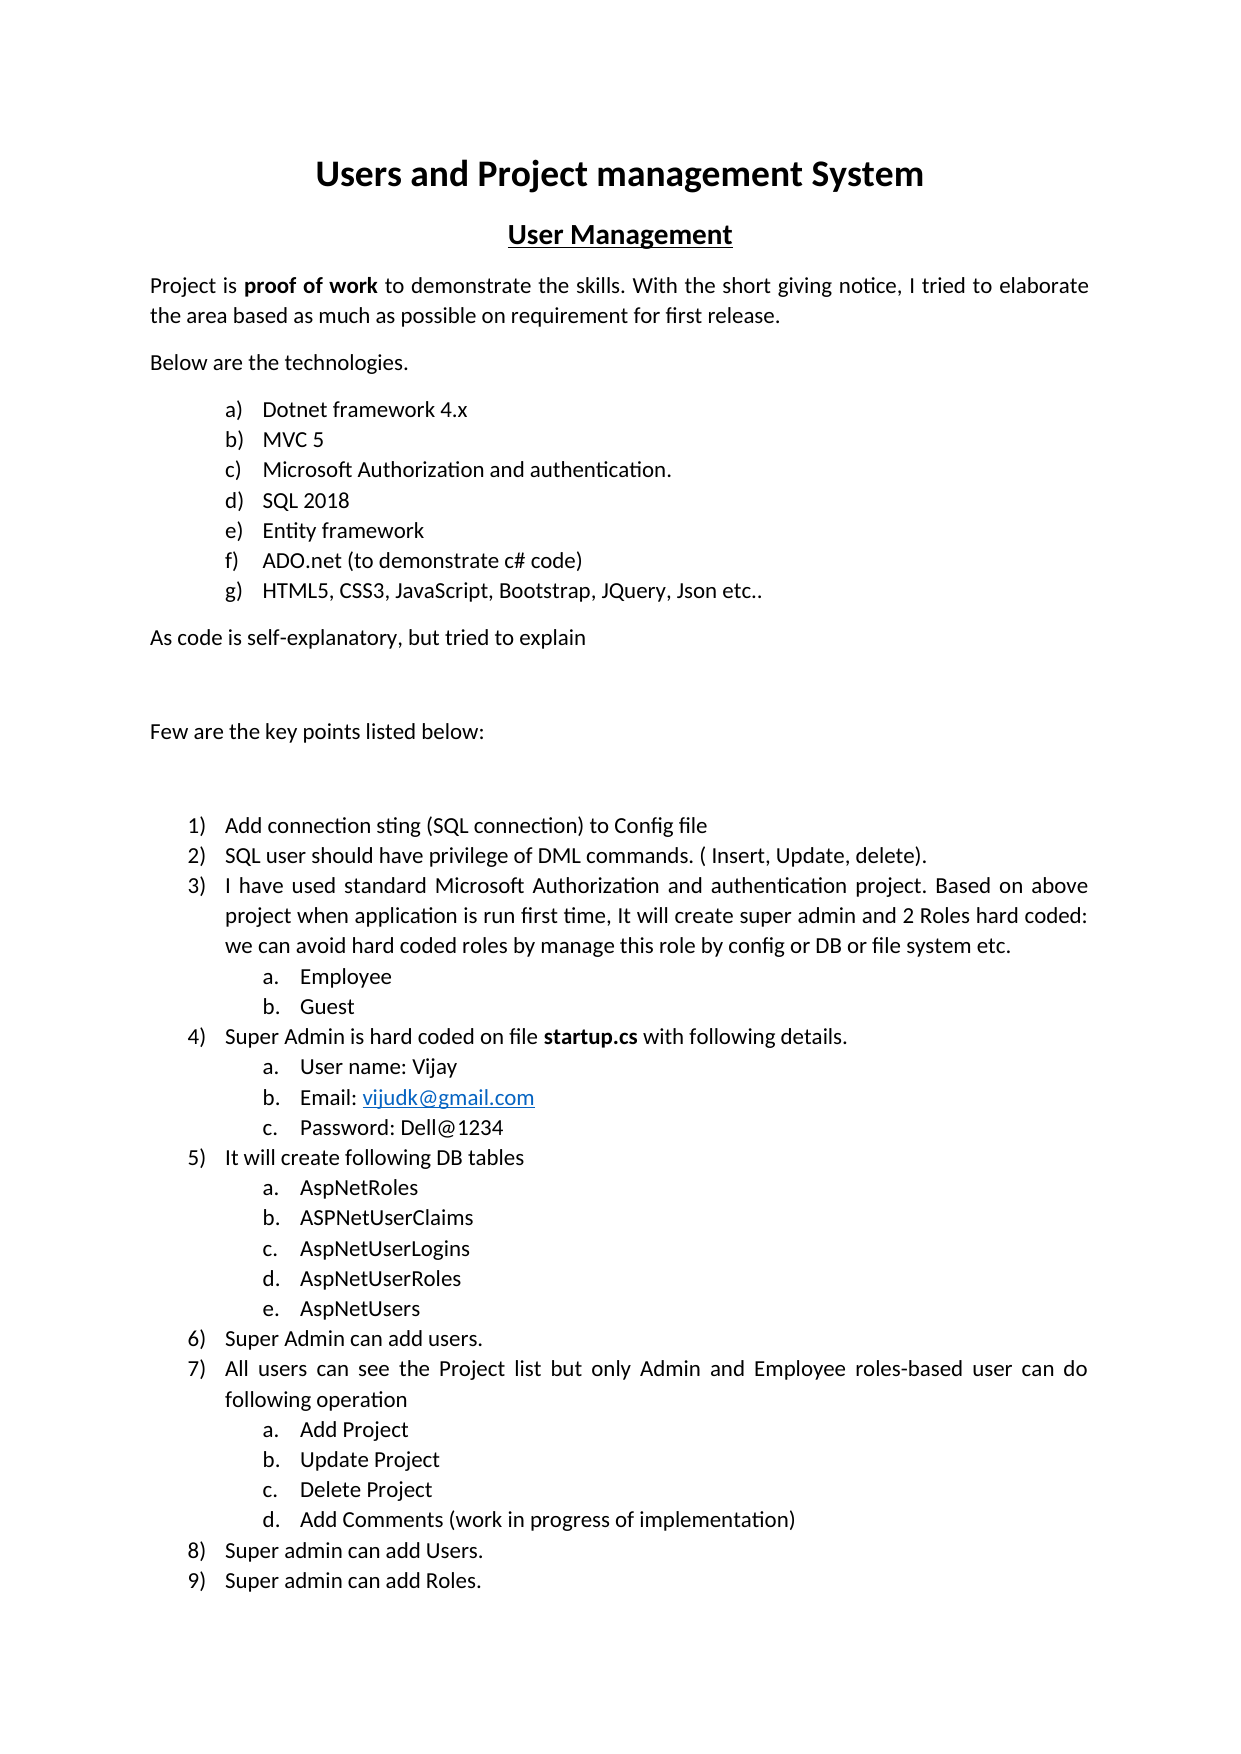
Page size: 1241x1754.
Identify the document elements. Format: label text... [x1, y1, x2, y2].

text Users and Project management System [150, 150, 1090, 196]
text As code is self-explanatory, but tried to explain [150, 623, 1090, 651]
list Super admin can add Users. [187, 1536, 1090, 1564]
list Entity framework [225, 516, 1090, 544]
list AspNetUserRoles [262, 1264, 1090, 1292]
list Add connection sting (SQL connection) to Config file [187, 811, 1090, 839]
text Few are the key points listed below: [150, 717, 1090, 745]
list AspNetUsers [262, 1294, 1090, 1322]
text Project is proof of work to demonstrate the skills. With the short giving notice, I tried to elaborate the area based as much as possible on requirement for first release. [150, 271, 1090, 329]
text Below are the technologies. [150, 348, 1090, 376]
list Add Project [262, 1415, 1090, 1443]
list All users can see the Project list but only Admin and Employee roles-based user can do following operation [187, 1354, 1090, 1413]
list Super admin can add Roles. [187, 1566, 1090, 1594]
list Microsoft Authorization and authentication. [225, 456, 1090, 484]
list AspNetUserLogins [262, 1234, 1090, 1262]
list I have used standard Microsoft Authorization and authentication project. Based on above project when application is run first time, It will create super admin and 2 Roles hard coded: we can avoid hard coded roles by manage this role by config or DB or file system etc. [187, 871, 1090, 960]
list Password: Dell@1234 [262, 1113, 1090, 1141]
list Super Admin can add users. [187, 1324, 1090, 1352]
list Employee [262, 962, 1090, 990]
list HTML5, CSS3, JavaScript, Bootstrap, JQuery, Json etc.. [225, 576, 1090, 604]
list Add Comments (work in progress of implementation) [262, 1506, 1090, 1534]
list MVC 5 [225, 425, 1090, 453]
list AspNetRoles [262, 1173, 1090, 1201]
list ASPNetUserClaims [262, 1203, 1090, 1232]
list It will create following DB tables [187, 1143, 1090, 1171]
list Super Admin is hard coded on file startup.cs with following details. [187, 1022, 1090, 1050]
list Email: vijudk@gmail.com [262, 1083, 1090, 1111]
list SQL user should have privilege of DML commands. ( Insert, Update, delete). [187, 841, 1090, 869]
text User Management [150, 216, 1090, 252]
list Update Project [262, 1445, 1090, 1473]
list SQL 2018 [225, 486, 1090, 514]
list Guest [262, 992, 1090, 1020]
list Dotnet framework 4.x [225, 395, 1090, 423]
list Delete Project [262, 1475, 1090, 1503]
list User name: Vijay [262, 1052, 1090, 1081]
list ADO.net (to demonstrate c# code) [225, 546, 1090, 574]
